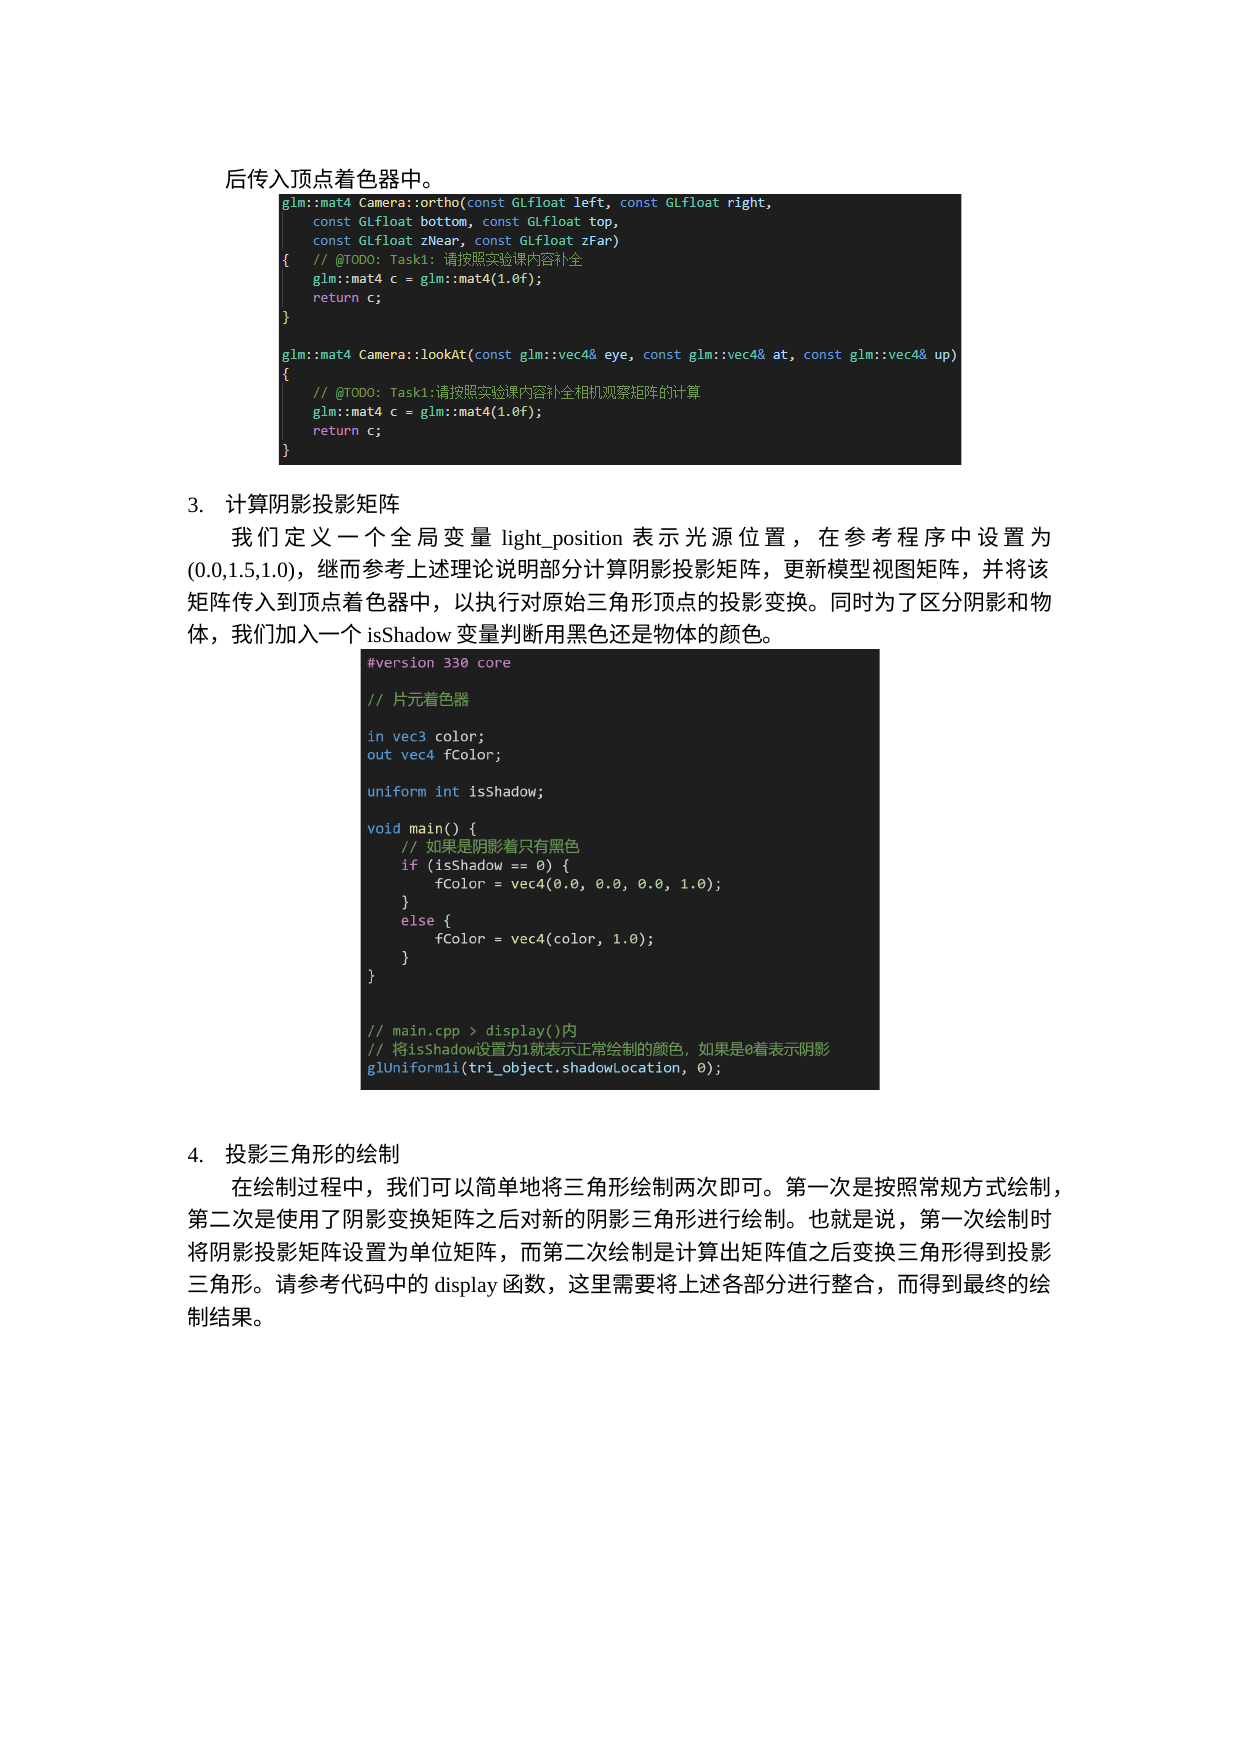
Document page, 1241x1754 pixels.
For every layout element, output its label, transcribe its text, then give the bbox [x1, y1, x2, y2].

text 在绘制过程中，我们可以简单地将三角形绘制两次即可。第一次是按照常规方式绘制，第二次是使用了阴影变换矩阵之后对新的阴影三角形进行绘制。也就是说，第一次绘制时，将阴影投影矩阵设置为单位矩阵，而第二次绘制是计算出矩阵值之后变换三角形得到投影三角形。请参考代码中的display函数，这里需要将上述各部分进行整合，而得到最终的绘制结果。 [187, 1169, 1053, 1332]
list 计算阴影投影矩阵 [187, 487, 1053, 519]
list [187, 162, 1053, 194]
picture [278, 194, 962, 465]
picture [360, 649, 880, 1090]
text 我们定义一个全局变量light_position表示光源位置，在参考程序中设置为(0.0,1.5,1.0)，继而参考上述理论说明部分计算阴影投影矩阵，更新模型视图矩阵，并将该矩阵传入到顶点着色器中，以执行对原始三角形顶点的投影变换。同时为了区分阴影和物体，我们加入一个isShadow变量判断用黑色还是物体的颜色。 [187, 519, 1053, 649]
list 投影三角形的绘制 [187, 1137, 1053, 1169]
